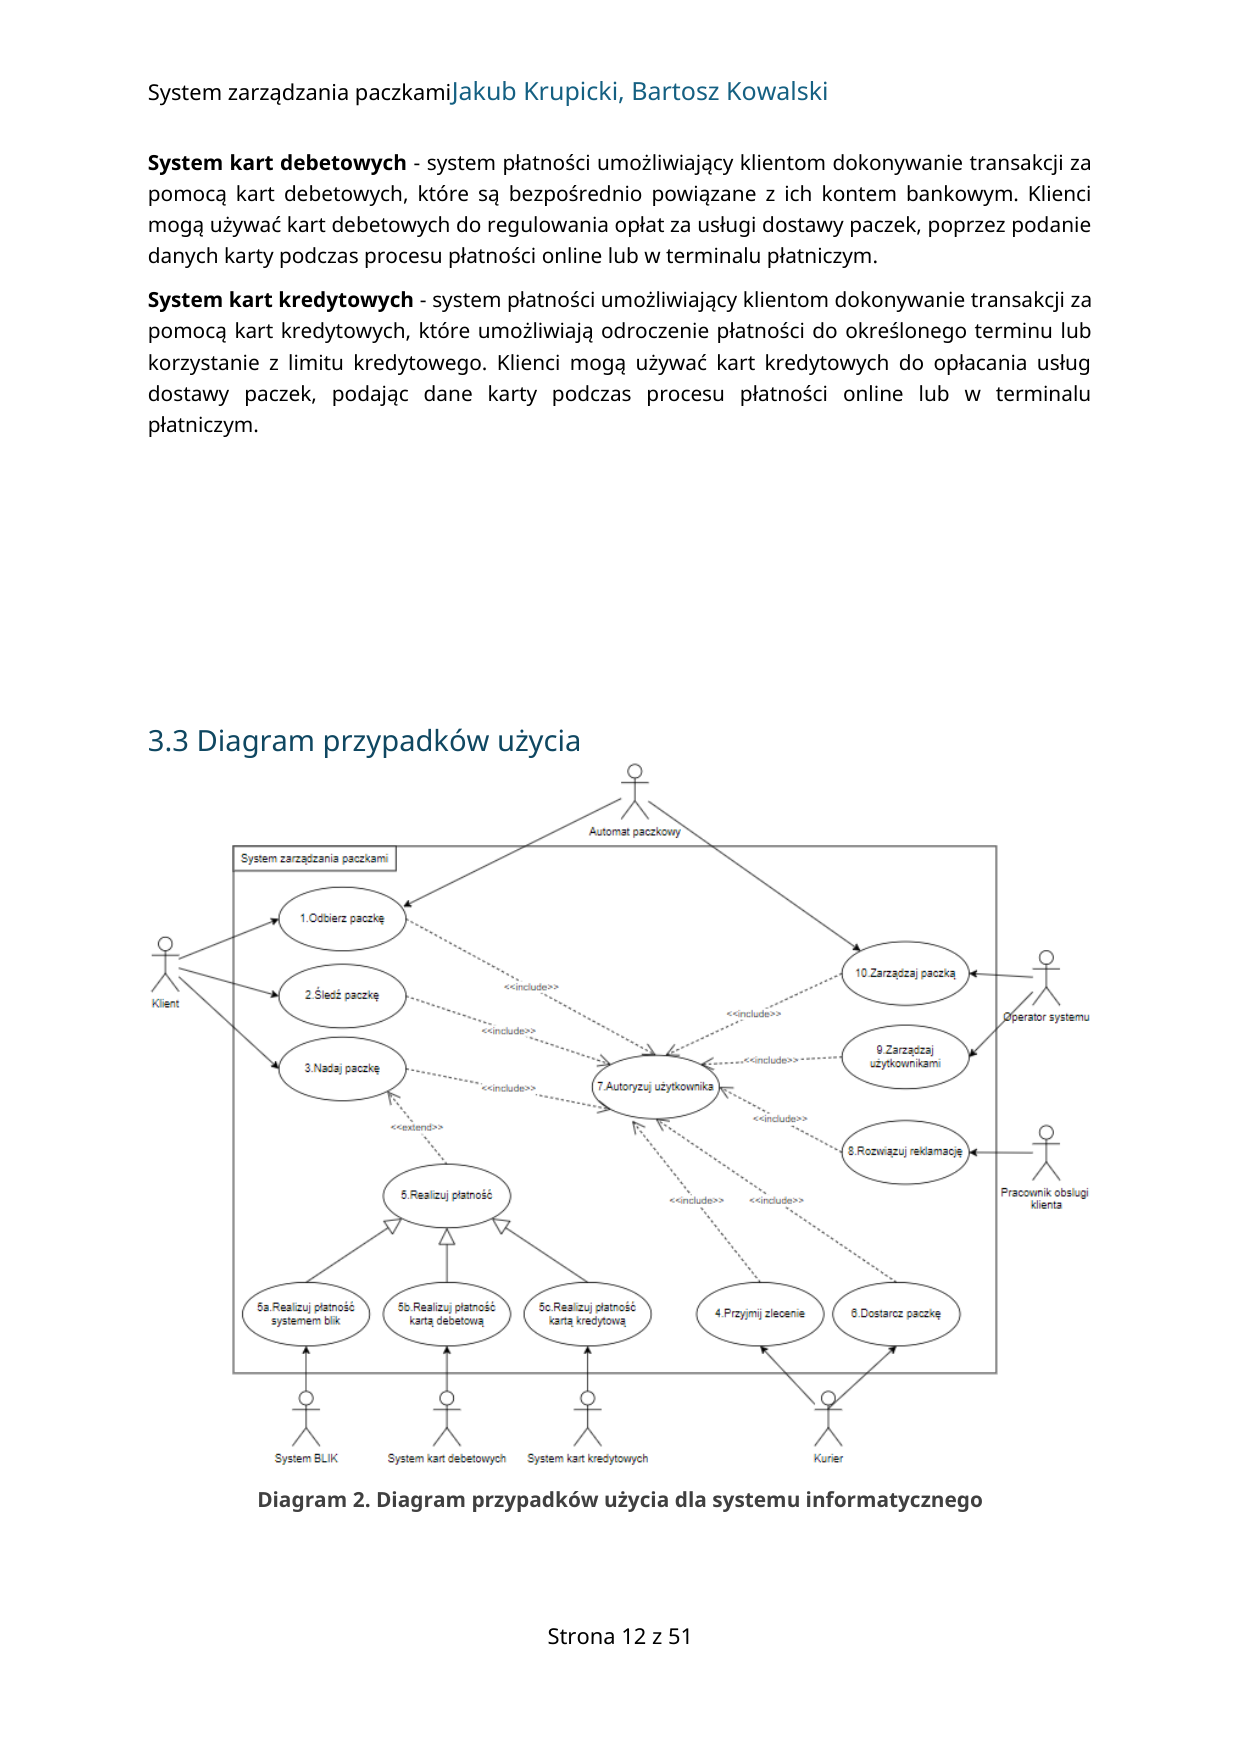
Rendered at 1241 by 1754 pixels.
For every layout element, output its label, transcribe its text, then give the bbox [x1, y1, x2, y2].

text System kart kredytowych - system płatności umożliwiający klientom dokonywanie transakcji za pomocą kart kredytowych, które umożliwiają odroczenie płatności do określonego terminu lub korzystanie z limitu kredytowego. Klienci mogą używać kart kredytowych do opłacania usług dostawy paczek, podając dane karty podczas procesu płatności online lub w terminalu płatniczym. [148, 285, 1093, 438]
subtitle 3.3 Diagram przypadków użycia [148, 721, 1093, 760]
picture [147, 760, 1093, 1471]
text Diagram 2. Diagram przypadków użycia dla systemu informatycznego [148, 1486, 1093, 1514]
text System kart debetowych - system płatności umożliwiający klientom dokonywanie transakcji za pomocą kart debetowych, które są bezpośrednio powiązane z ich kontem bankowym. Klienci mogą używać kart debetowych do regulowania opłat za usługi dostawy paczek, poprzez podanie danych karty podczas procesu płatności online lub w terminalu płatniczym. [148, 148, 1093, 270]
